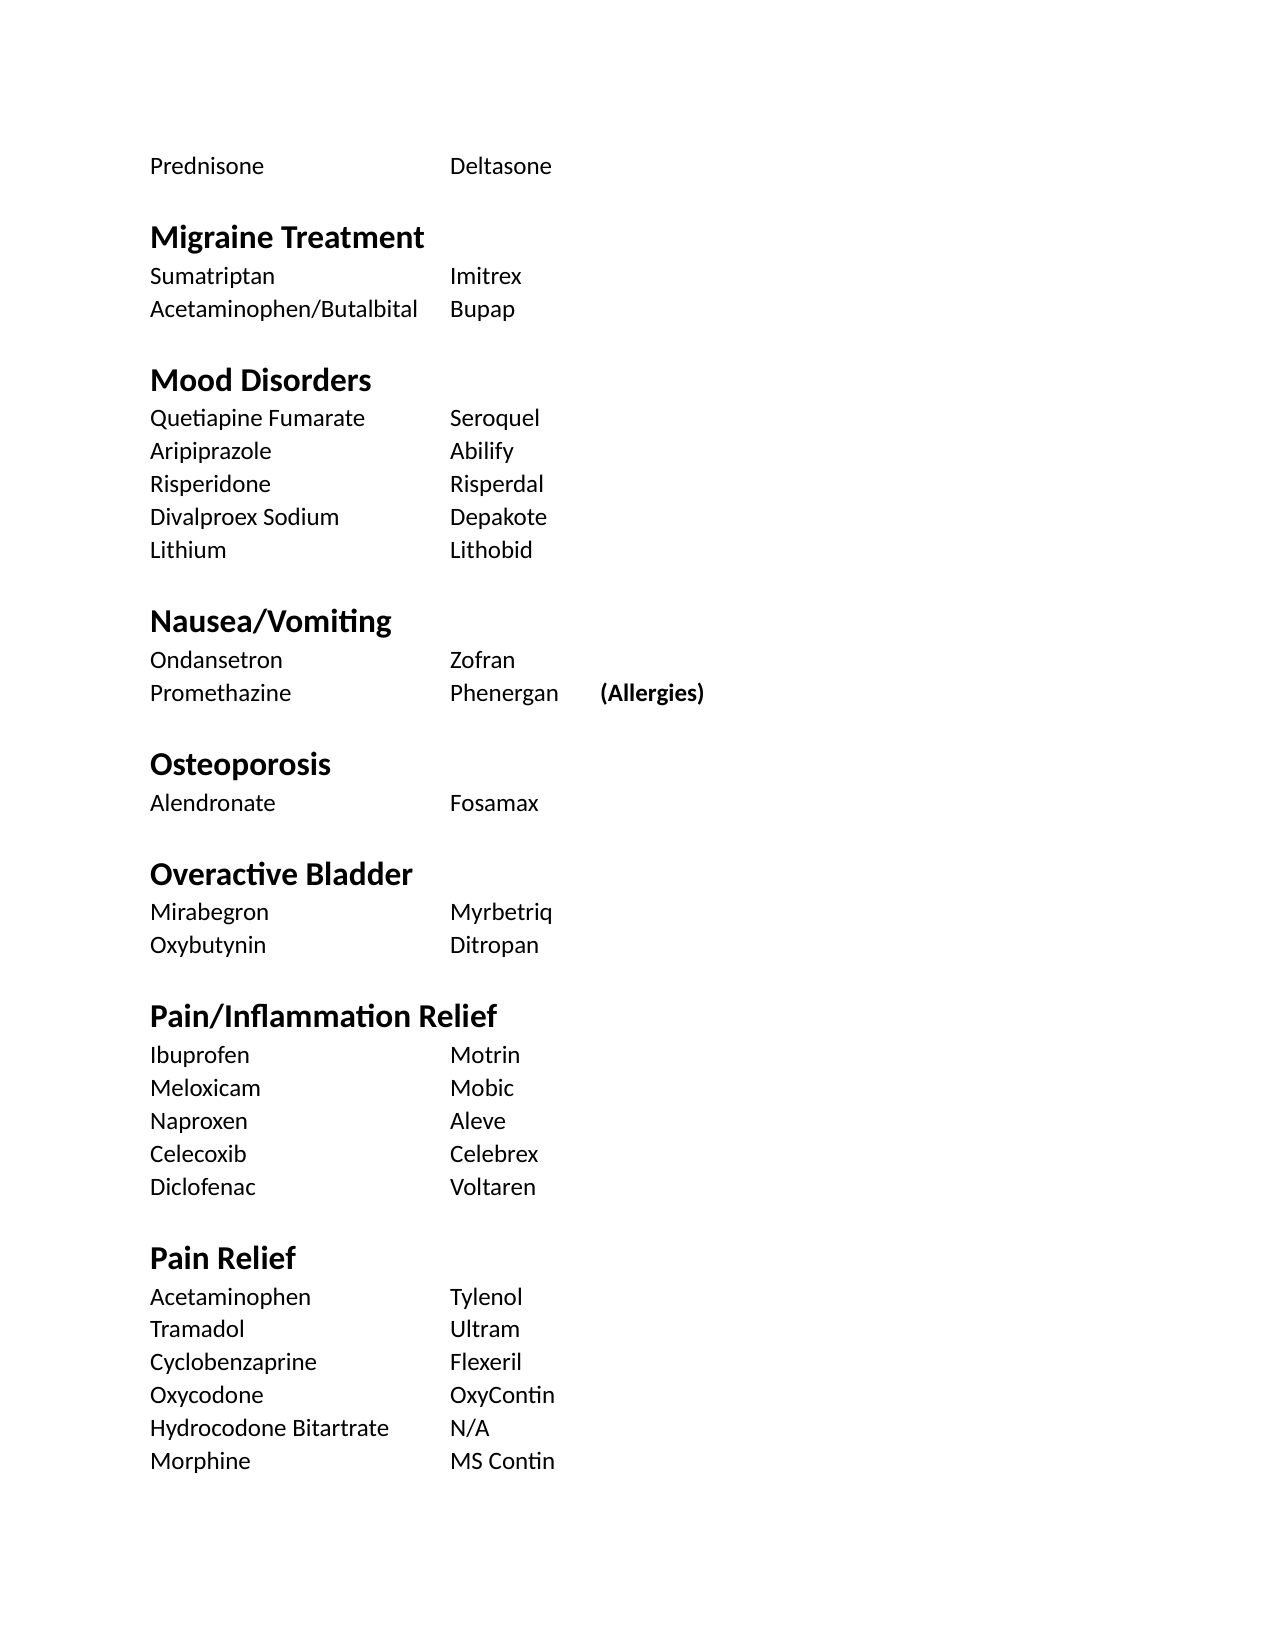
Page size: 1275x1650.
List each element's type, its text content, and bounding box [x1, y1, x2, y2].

text Oxybutynin Ditropan [150, 929, 1125, 960]
text Promethazine Phenergan (Allergies) [150, 677, 1125, 707]
text Pain Relief [150, 1237, 1125, 1277]
text Divalproex Sodium Depakote [150, 501, 1125, 532]
text Migraine Treatment [150, 216, 1125, 257]
text Aripiprazole Abilify [150, 435, 1125, 466]
text Hydrocodone Bitartrate N/A [150, 1412, 1125, 1443]
text Alendronate Fosamax [150, 787, 1125, 817]
text Oxycodone OxyContin [150, 1379, 1125, 1410]
text Acetaminophen Tylenol [150, 1281, 1125, 1311]
text Ondansetron Zofran [150, 644, 1125, 674]
text Acetaminophen/Butalbital Bupap [150, 293, 1125, 323]
text Lithium Lithobid [150, 534, 1125, 565]
text Osteoporosis [150, 743, 1125, 783]
text Quetiapine Fumarate Seroquel [150, 402, 1125, 433]
text Nausea/Vomiting [150, 600, 1125, 641]
text Prednisone Deltasone [150, 150, 1125, 181]
text Celecoxib Celebrex [150, 1138, 1125, 1168]
text Morphine MS Contin [150, 1445, 1125, 1476]
text Mirabegron Myrbetriq [150, 896, 1125, 927]
text Naproxen Aleve [150, 1105, 1125, 1136]
text Mood Disorders [150, 358, 1125, 399]
text Ibuprofen Motrin [150, 1039, 1125, 1070]
text Meloxicam Mobic [150, 1072, 1125, 1103]
text Tramadol Ultram [150, 1313, 1125, 1344]
text Overactive Bladder [150, 852, 1125, 893]
text Risperidone Risperdal [150, 468, 1125, 499]
text Diclofenac Voltaren [150, 1171, 1125, 1201]
text Cyclobenzaprine Flexeril [150, 1346, 1125, 1377]
text Sumatriptan Imitrex [150, 260, 1125, 290]
text Pain/Inflammation Relief [150, 995, 1125, 1036]
